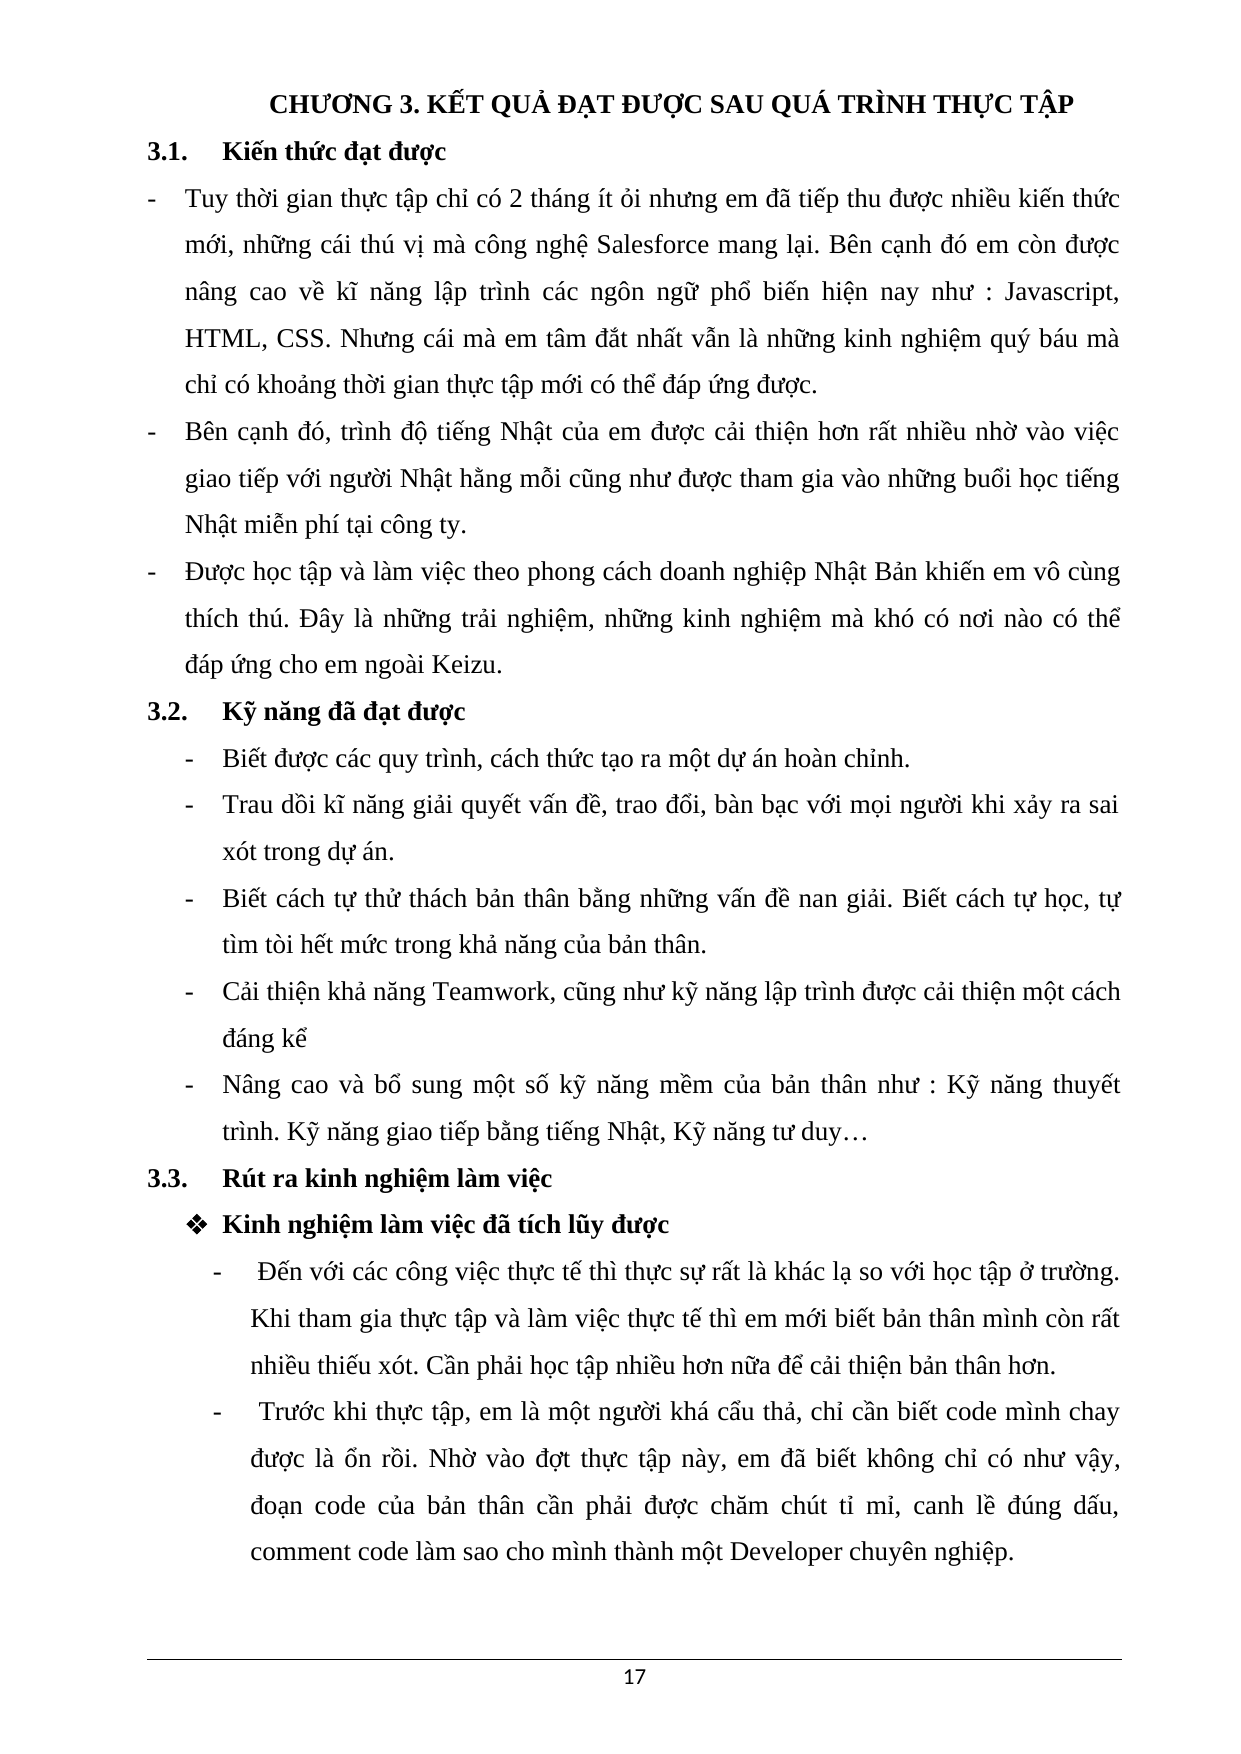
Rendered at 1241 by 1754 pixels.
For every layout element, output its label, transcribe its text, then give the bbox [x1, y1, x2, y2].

list Kinh nghiệm làm việc đã tích lũy được [184, 1208, 1122, 1240]
list Bên cạnh đó, trình độ tiếng Nhật của em được cải thiện hơn rất nhiều nhờ vào việc giao tiếp với người Nhật hằng mỗi cũng như được tham gia vào những buổi học tiếng Nhật miễn phí tại công ty. [147, 415, 1122, 540]
list Kiến thức đạt được [147, 135, 1122, 166]
list Trước khi thực tập, em là một người khá cẩu thả, chỉ cần biết code mình chay được là ổn rồi. Nhờ vào đợt thực tập này, em đã biết không chỉ có như vậy, đoạn code của bản thân cần phải được chăm chút tỉ mỉ, canh lề đúng dấu, comment code làm sao cho mình thành một Developer chuyên nghiệp. [213, 1395, 1122, 1567]
list Được học tập và làm việc theo phong cách doanh nghiệp Nhật Bản khiến em vô cùng thích thú. Đây là những trải nghiệm, những kinh nghiệm mà khó có nơi nào có thể đáp ứng cho em ngoài Keizu. [147, 555, 1122, 680]
list Rút ra kinh nghiệm làm việc [147, 1162, 1122, 1193]
list Biết cách tự thử thách bản thân bằng những vấn đề nan giải. Biết cách tự học, tự tìm tòi hết mức trong khả năng của bản thân. [184, 882, 1122, 960]
list CHƯƠNG 3. KẾT QUẢ ĐẠT ĐƯỢC SAU QUÁ TRÌNH THỰC TẬP [222, 88, 1122, 120]
list Tuy thời gian thực tập chỉ có 2 tháng ít ỏi nhưng em đã tiếp thu được nhiều kiến thức mới, những cái thú vị mà công nghệ Salesforce mang lại. Bên cạnh đó em còn được nâng cao về kĩ năng lập trình các ngôn ngữ phổ biến hiện nay như : Javascript, HTML, CSS. Nhưng cái mà em tâm đắt nhất vẫn là những kinh nghiệm quý báu mà chỉ có khoảng thời gian thực tập mới có thể đáp ứng được. [147, 182, 1122, 400]
list Kỹ năng đã đạt được [147, 695, 1122, 726]
list Cải thiện khả năng Teamwork, cũng như kỹ năng lập trình được cải thiện một cách đáng kể [184, 975, 1122, 1053]
list Nâng cao và bổ sung một số kỹ năng mềm của bản thân như : Kỹ năng thuyết trình. Kỹ năng giao tiếp bằng tiếng Nhật, Kỹ năng tư duy… [184, 1068, 1122, 1146]
list Đến với các công việc thực tế thì thực sự rất là khác lạ so với học tập ở trường. Khi tham gia thực tập và làm việc thực tế thì em mới biết bản thân mình còn rất nhiều thiếu xót. Cần phải học tập nhiều hơn nữa để cải thiện bản thân hơn. [213, 1255, 1122, 1380]
list Trau dồi kĩ năng giải quyết vấn đề, trao đổi, bàn bạc với mọi người khi xảy ra sai xót trong dự án. [184, 788, 1122, 866]
list Biết được các quy trình, cách thức tạo ra một dự án hoàn chỉnh. [184, 742, 1122, 773]
